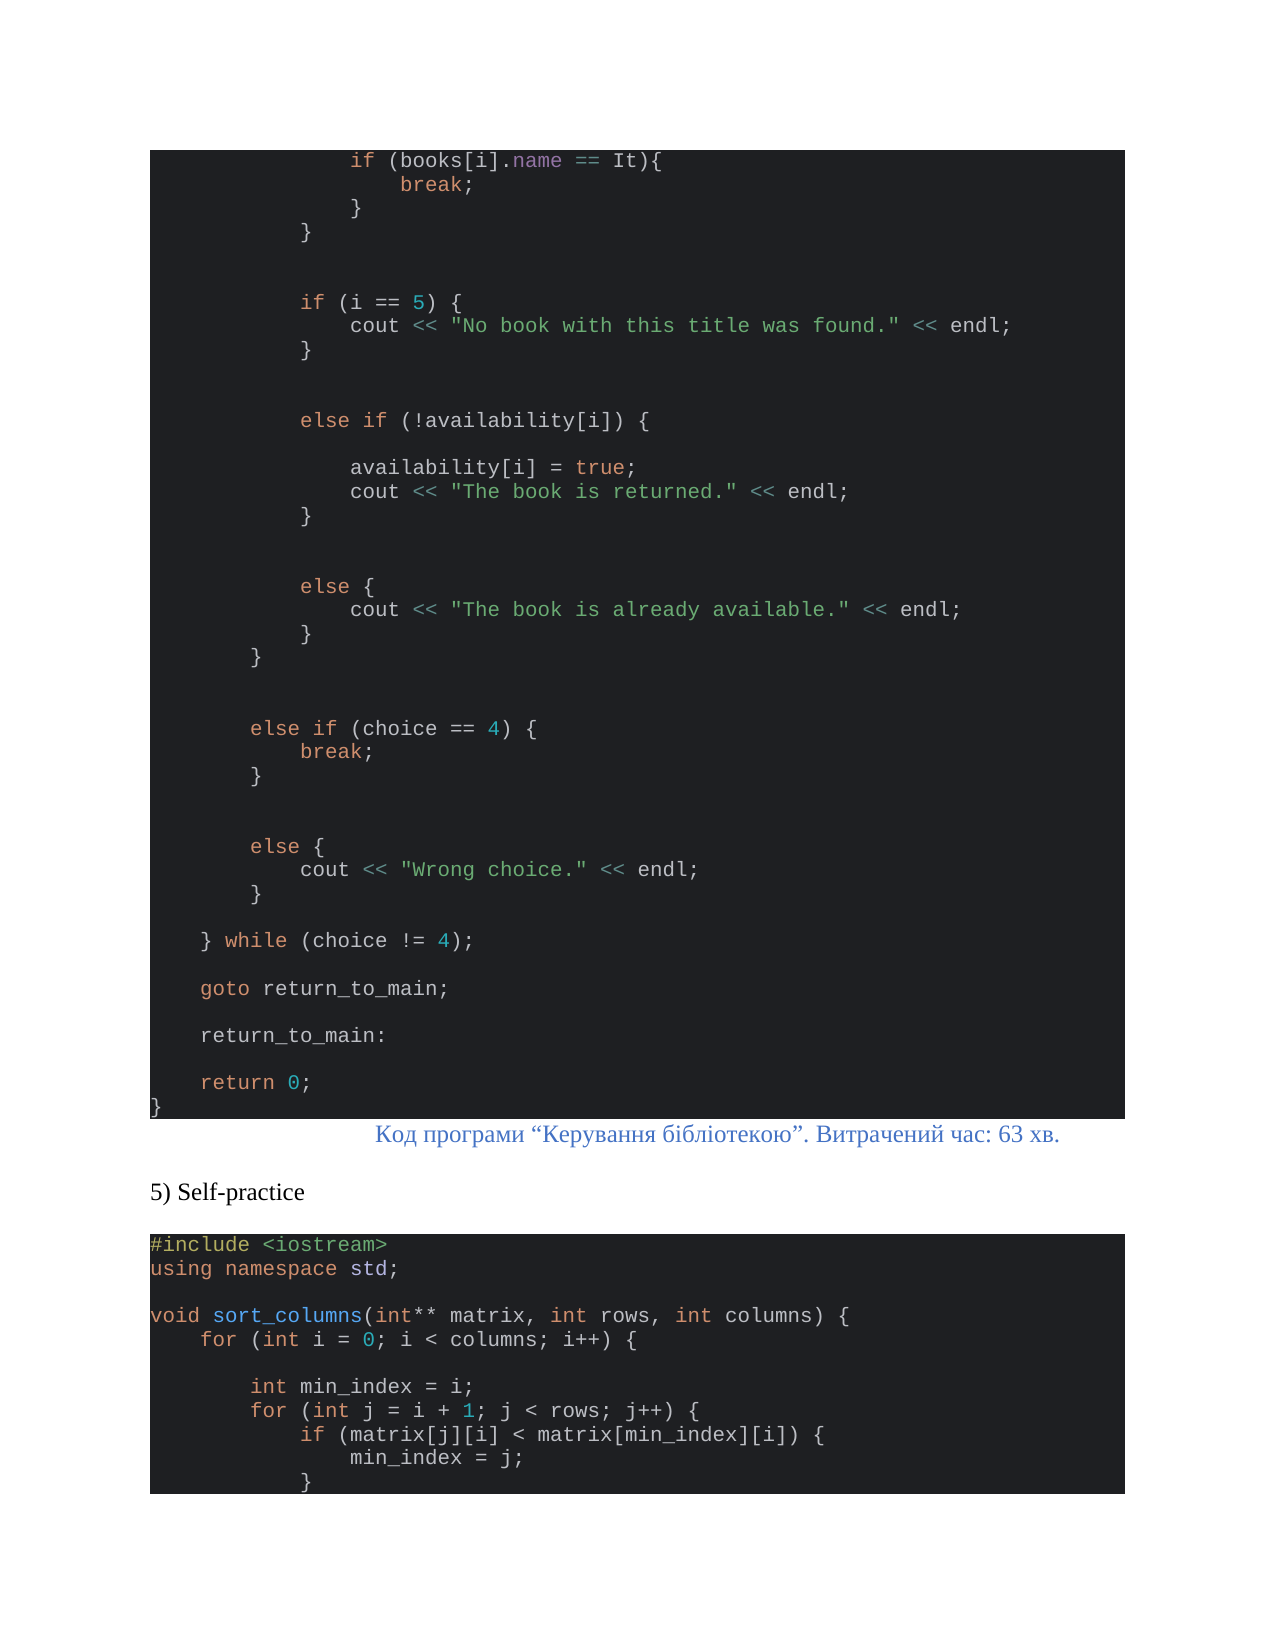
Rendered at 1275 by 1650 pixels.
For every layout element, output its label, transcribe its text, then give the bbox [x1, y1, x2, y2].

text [150, 150, 1125, 1119]
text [150, 1234, 1125, 1494]
text Код програми “Керування бібліотекою”. Витрачений час: 63 хв. [150, 1119, 1125, 1148]
text 5) Self-practice [150, 1177, 1105, 1206]
